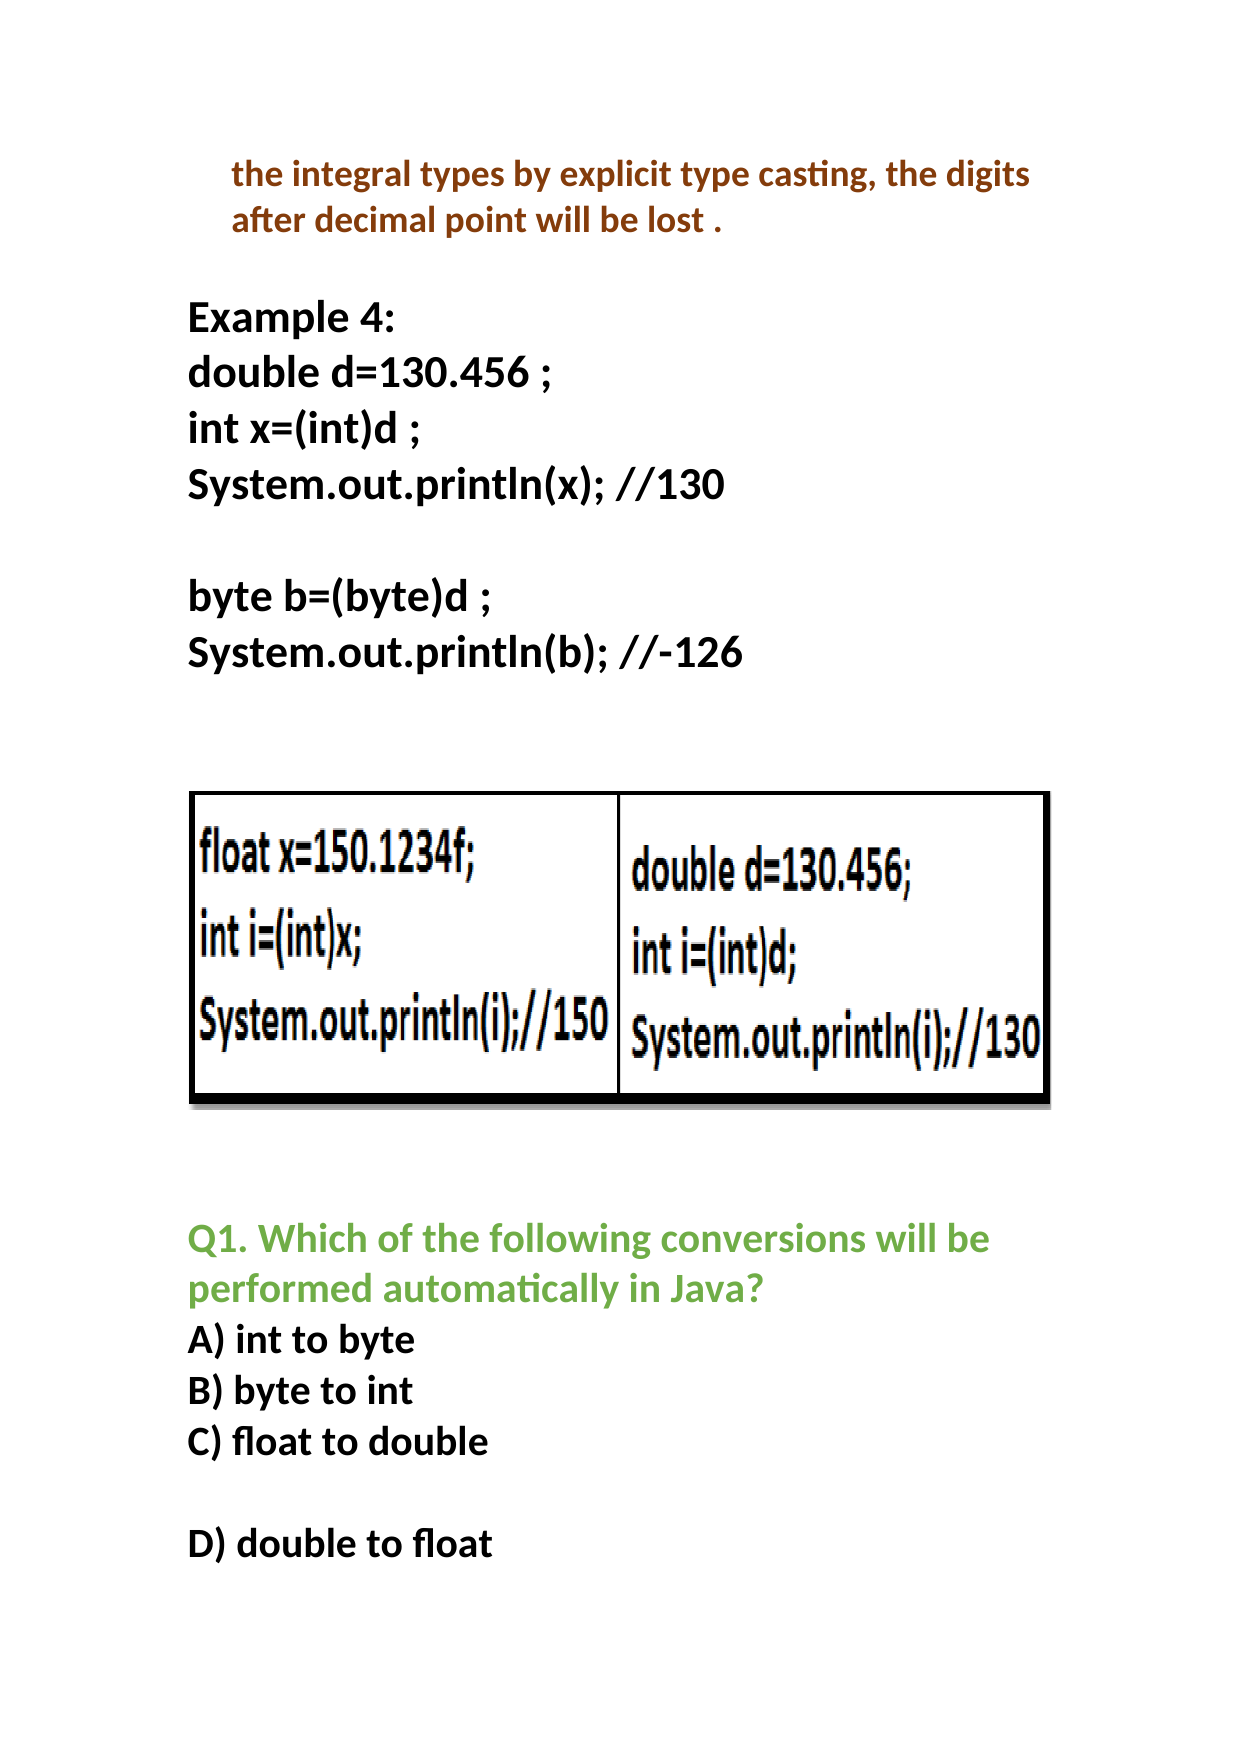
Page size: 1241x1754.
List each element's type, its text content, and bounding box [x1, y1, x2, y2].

text D) double to float [187, 1517, 1053, 1567]
text C) float to double [187, 1415, 1053, 1466]
text double d=130.456 ; [187, 343, 1053, 399]
picture [187, 791, 1052, 1110]
text Example 4: [187, 287, 1053, 343]
text System.out.println(x); //130 [187, 455, 1053, 511]
text System.out.println(b); //-126 [187, 623, 1053, 679]
text A) int to byte [187, 1313, 1053, 1364]
text int x=(int)d ; [187, 399, 1053, 455]
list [187, 150, 1053, 242]
text byte b=(byte)d ; [187, 567, 1053, 623]
text Q1. Which of the following conversions will be performed automatically in Java? [187, 1212, 1053, 1313]
text B) byte to int [187, 1364, 1053, 1415]
